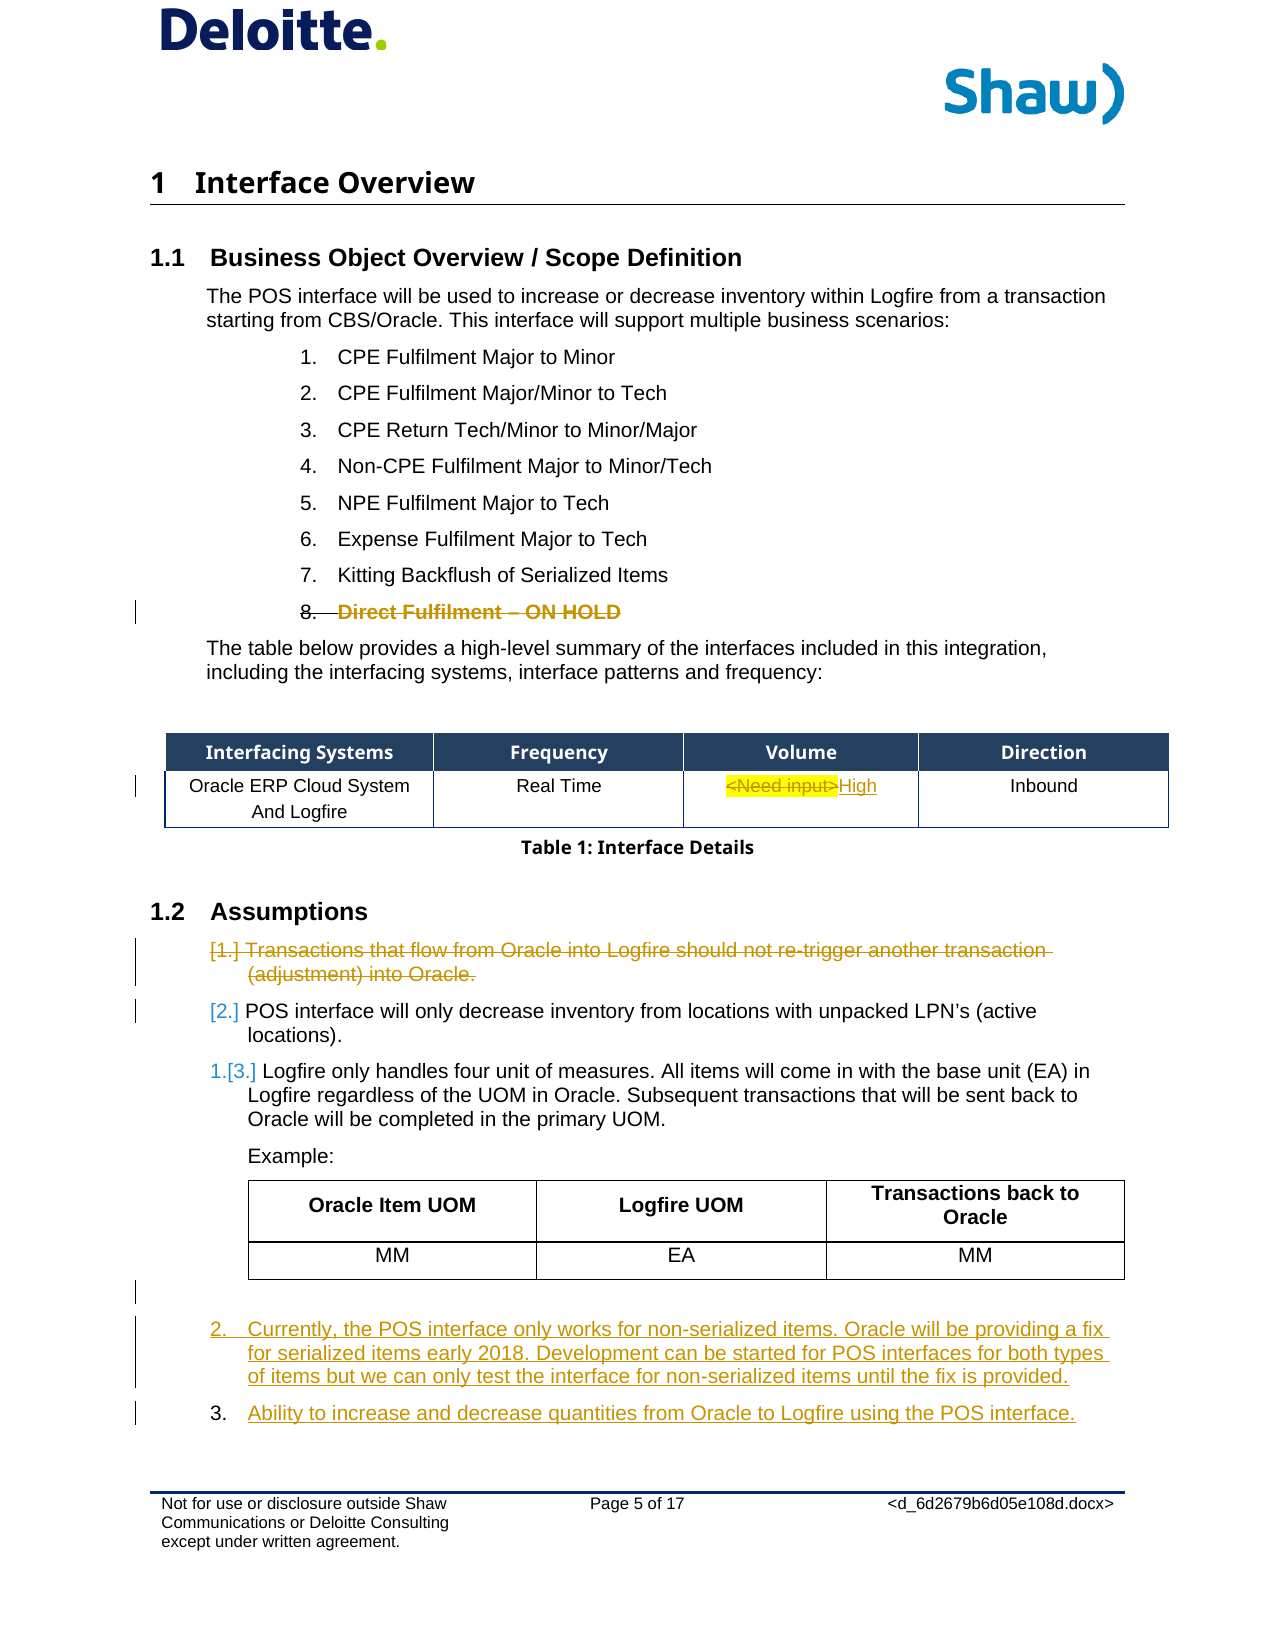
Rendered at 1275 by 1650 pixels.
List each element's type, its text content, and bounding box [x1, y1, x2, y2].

list CPE Fulfilment Major/Minor to Tech [300, 381, 1125, 405]
list Direct Fulfilment – ON HOLD [300, 600, 1125, 624]
table_cell Oracle ERP Cloud System And Logfire [166, 771, 433, 827]
list POS interface will only decrease inventory from locations with unpacked LPN’s (active locations). [210, 999, 1125, 1047]
list Expense Fulfilment Major to Tech [300, 527, 1125, 551]
picture [940, 60, 1125, 126]
table_header Interfacing Systems [166, 733, 433, 771]
table_header Transactions back to Oracle [827, 1181, 1124, 1241]
picture [161, 8, 387, 50]
list CPE Return Tech/Minor to Minor/Major [300, 417, 1125, 441]
list Logfire only handles four unit of measures. All items will come in with the base unit (EA) in Logfire regardless of the UOM in Oracle. Subsequent transactions that will be sent back to Oracle will be completed in the primary UOM. [210, 1059, 1125, 1131]
table_cell Real Time [434, 771, 683, 827]
table_header Frequency [434, 733, 683, 771]
table_header Logfire UOM [537, 1181, 826, 1241]
list Non-CPE Fulfilment Major to Minor/Tech [300, 454, 1125, 478]
table_cell MM [249, 1243, 536, 1279]
table_cell Inbound [919, 771, 1168, 827]
text The POS interface will be used to increase or decrease inventory within Logfire from a transaction starting from CBS/Oracle. This interface will support multiple business scenarios: [206, 284, 1125, 332]
text Example: [247, 1143, 1125, 1167]
subtitle Assumptions [150, 897, 1125, 926]
subtitle Interface Overview [150, 162, 1125, 204]
table_header Volume [684, 733, 918, 771]
table_header Oracle Item UOM [249, 1181, 536, 1241]
subtitle Business Object Overview / Scope Definition [150, 243, 1125, 272]
list Kitting Backflush of Serialized Items [300, 563, 1125, 587]
list CPE Fulfilment Major to Minor [300, 344, 1125, 368]
table_cell [684, 771, 918, 827]
list NPE Fulfilment Major to Tech [300, 490, 1125, 514]
table_cell EA [537, 1243, 826, 1279]
text Table 1: Interface Details [150, 834, 1125, 859]
text The table below provides a high-level summary of the interfaces included in this integration, including the interfacing systems, interface patterns and frequency: [206, 636, 1125, 684]
table_header Direction [919, 733, 1169, 771]
table_cell MM [827, 1243, 1124, 1279]
